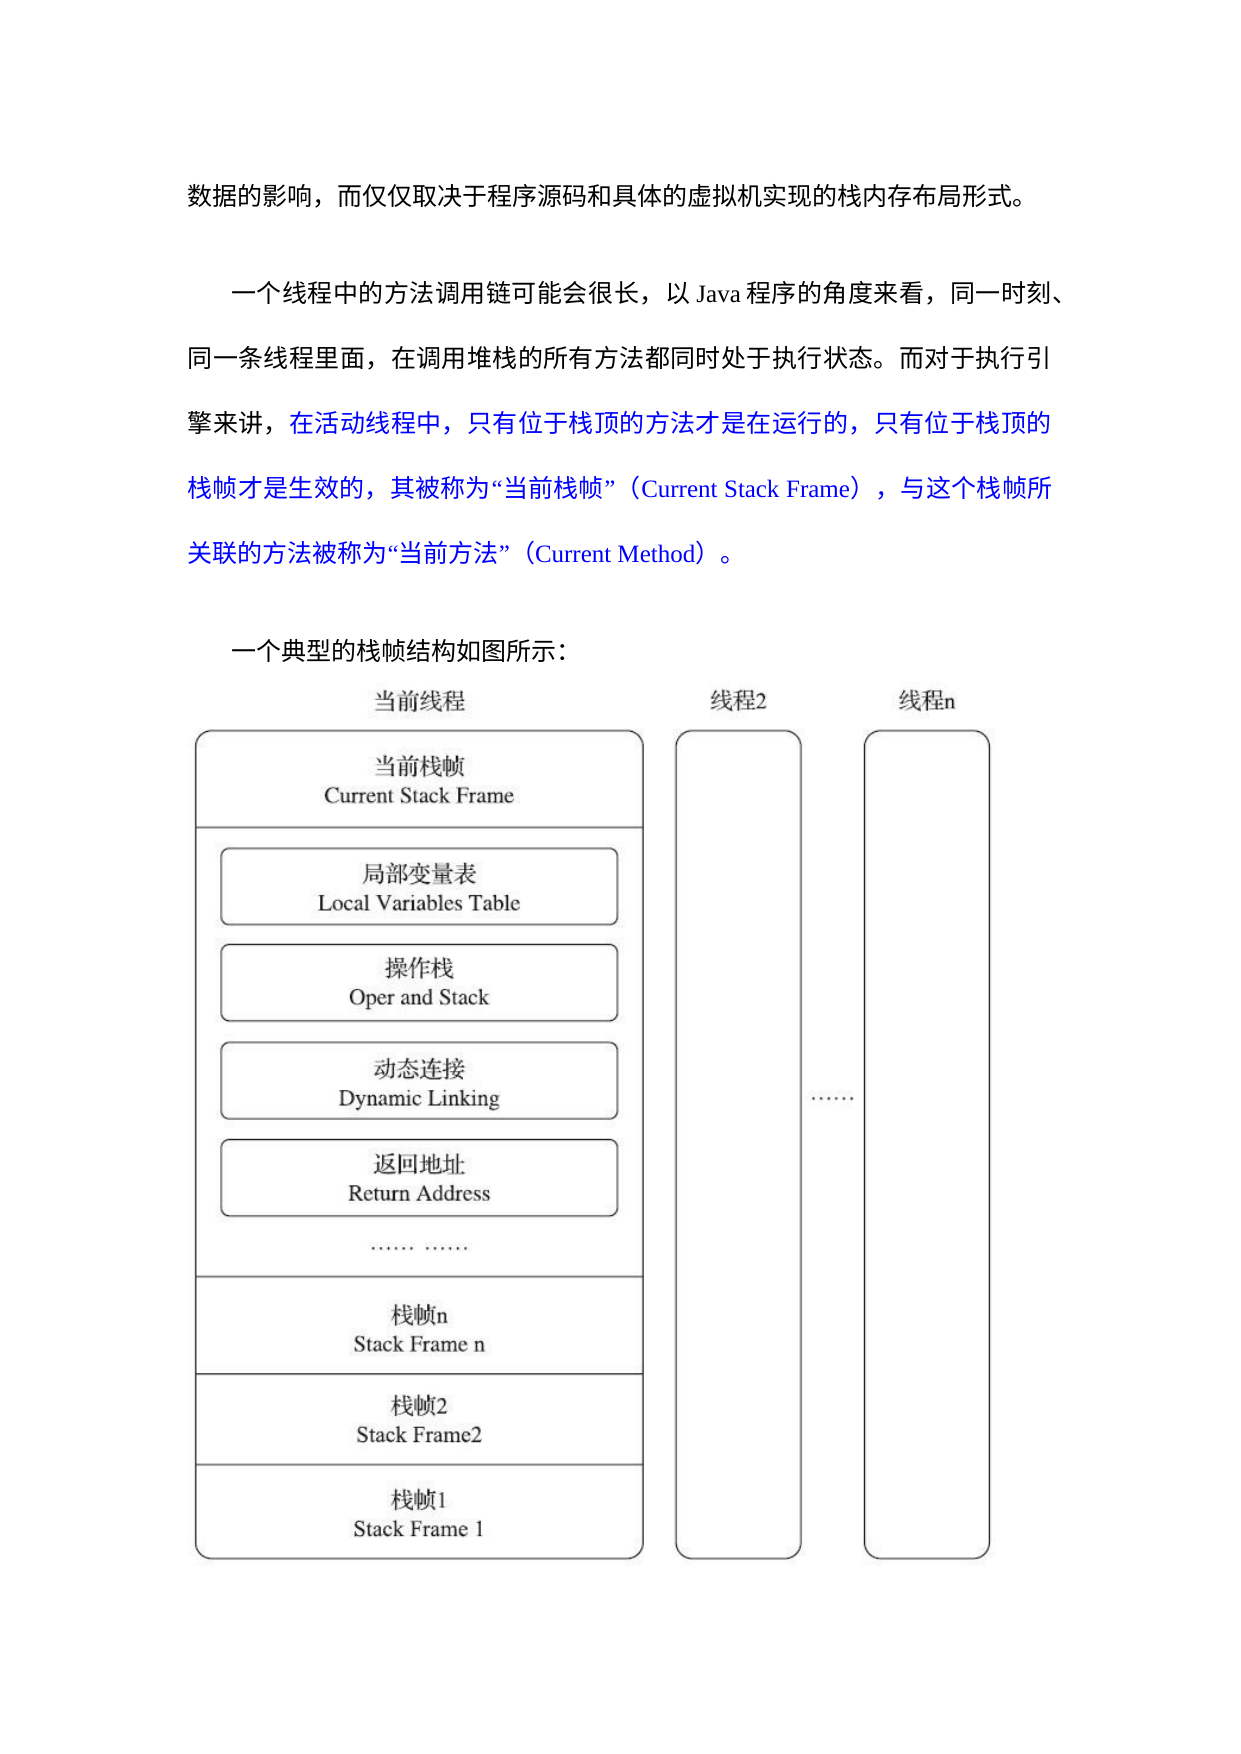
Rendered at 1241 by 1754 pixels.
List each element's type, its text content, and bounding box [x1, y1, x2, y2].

text 一个典型的栈帧结构如图所示： [187, 617, 1053, 682]
text 一个线程中的方法调用链可能会很长，以Java程序的角度来看，同一时刻、同一条线程里面，在调用堆栈的所有方法都同时处于执行状态。而对于执行引擎来讲，在活动线程中，只有位于栈顶的方法才是在运行的，只有位于栈顶的栈帧才是生效的，其被称为“当前栈帧”（Current Stack Frame），与这个栈帧所关联的方法被称为“当前方法”（Current Method）。 [187, 259, 1053, 584]
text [187, 162, 1053, 227]
picture [187, 682, 996, 1566]
